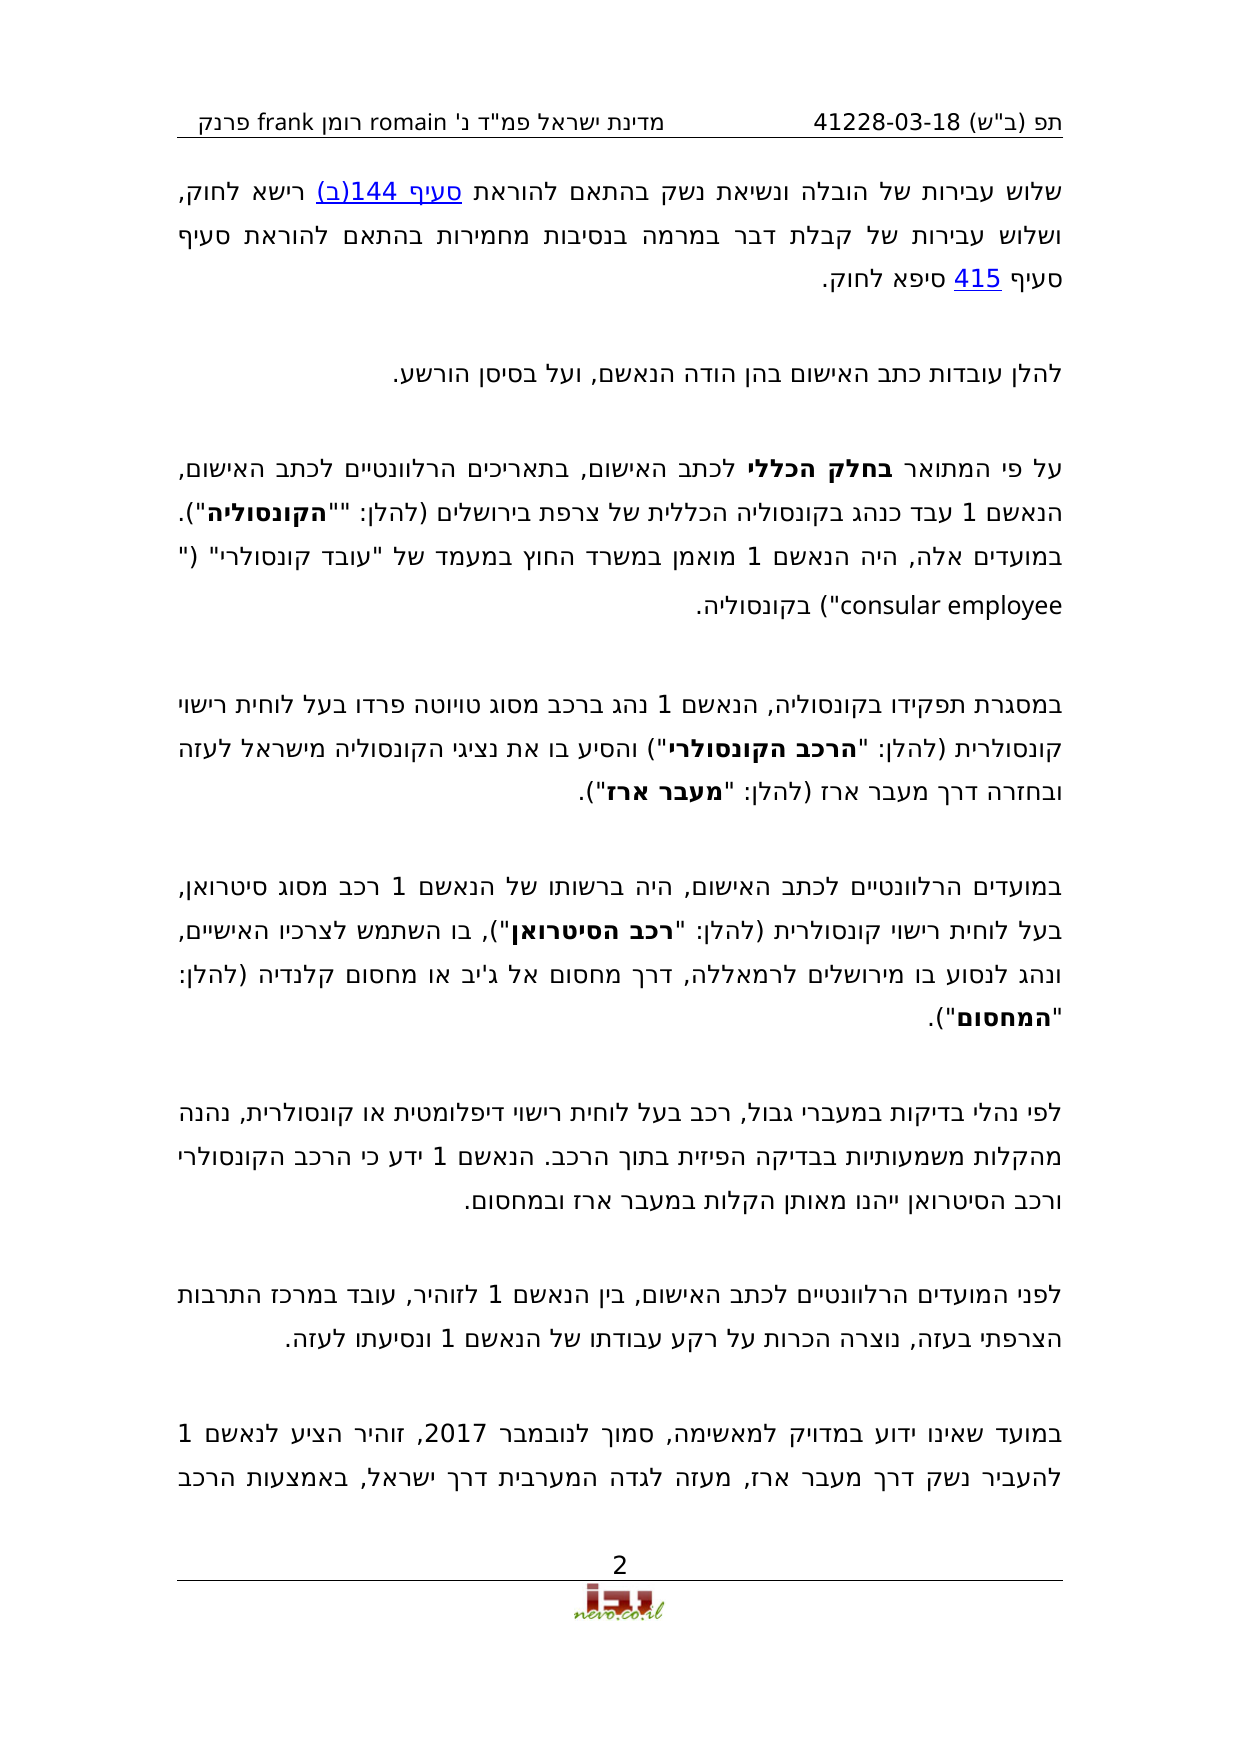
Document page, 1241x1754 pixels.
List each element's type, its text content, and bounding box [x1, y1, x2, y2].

text לפי נהלי בדיקות במעברי גבול, רכב בעל לוחית רישוי דיפלומטית או קונסולרית, נהנה מהקלות משמעותיות בבדיקה הפיזית בתוך הרכב. הנאשם 1 ידע כי הרכב הקונסולרי ורכב הסיטרואן ייהנו מאותן הקלות במעבר ארז ובמחסום. [177, 1098, 1063, 1215]
text להלן עובדות כתב האישום בהן הודה הנאשם, ועל בסיסן הורשע. [177, 359, 1063, 389]
picture [574, 1583, 666, 1621]
text במועדים הרלוונטיים לכתב האישום, היה ברשותו של הנאשם 1 רכב מסוג סיטרואן, בעל לוחית רישוי קונסולרית (להלן: "רכב הסיטרואן"), בו השתמש לצרכיו האישיים, ונהג לנסוע בו מירושלים לרמאללה, דרך מחסום אל ג'יב או מחסום קלנדיה (להלן: "המחסום"). [177, 872, 1063, 1033]
text במסגרת תפקידו בקונסוליה, הנאשם 1 נהג ברכב מסוג טויוטה פרדו בעל לוחית רישוי קונסולרית (להלן: "הרכב הקונסולרי") והסיע בו את נציגי הקונסוליה מישראל לעזה ובחזרה דרך מעבר ארז (להלן: "מעבר ארז"). [177, 690, 1063, 807]
text על פי המתואר בחלק הכללי לכתב האישום, בתאריכים הרלוונטיים לכתב האישום, הנאשם 1 עבד כנהג בקונסוליה הכללית של צרפת בירושלים (להלן: ""הקונסוליה"). במועדים אלה, היה הנאשם 1 מואמן במשרד החוץ במעמד של "עובד קונסולרי" ("consular employee") בקונסוליה. [177, 454, 1063, 622]
text לפני המועדים הרלוונטיים לכתב האישום, בין הנאשם 1 לזוהיר, עובד במרכז התרבות הצרפתי בעזה, נוצרה הכרות על רקע עבודתו של הנאשם 1 ונסיעתו לעזה. [177, 1281, 1063, 1353]
